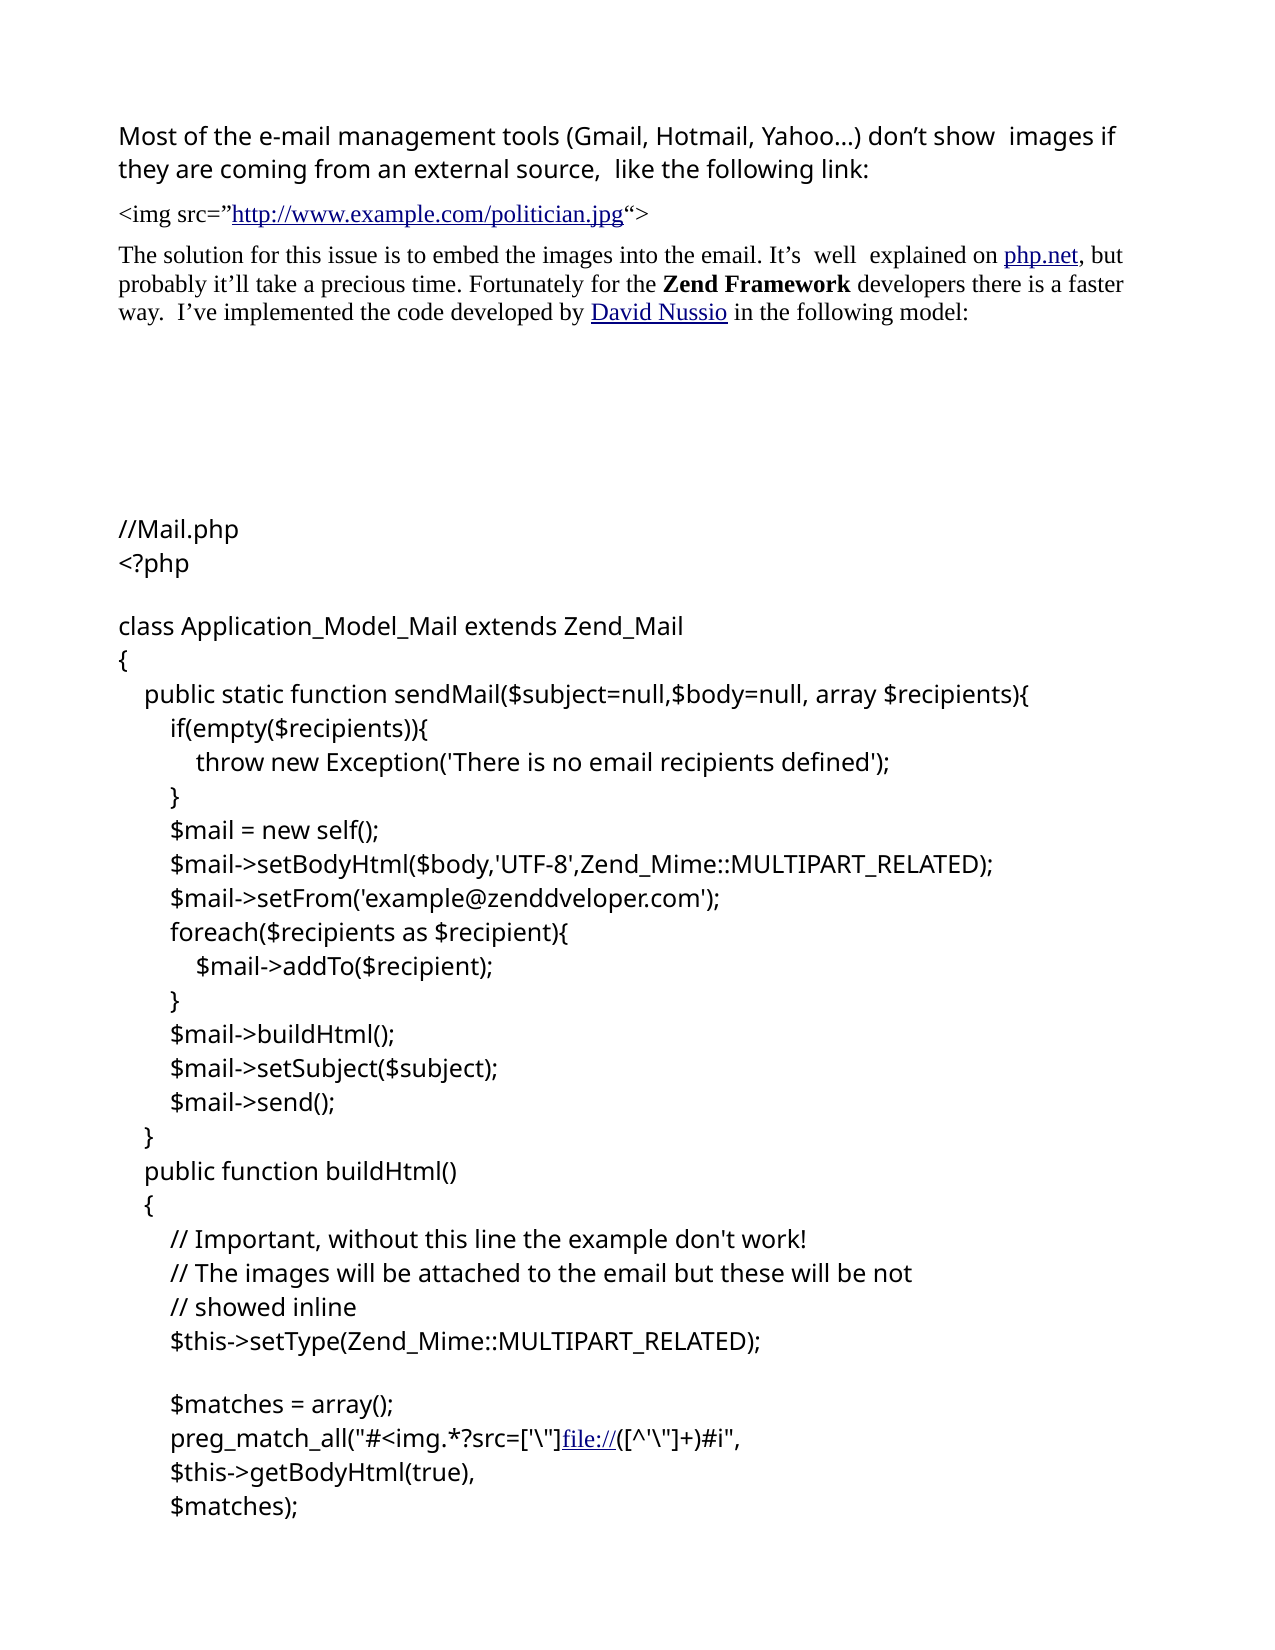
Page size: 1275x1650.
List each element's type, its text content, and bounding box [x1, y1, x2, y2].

text $mail = new self(); [118, 812, 1157, 847]
text } [118, 1119, 1157, 1153]
text $matches = array(); [118, 1386, 1157, 1420]
text // showed inline [118, 1289, 1157, 1323]
text { [118, 642, 1157, 676]
text } [118, 778, 1157, 812]
text public static function sendMail($subject=null,$body=null, array $recipients){ [118, 676, 1157, 710]
text $this->getBodyHtml(true), [118, 1454, 1157, 1488]
text if(empty($recipients)){ [118, 710, 1157, 744]
text } [118, 983, 1157, 1017]
text //Mail.php [118, 511, 1157, 545]
text class Application_Model_Mail extends Zend_Mail [118, 608, 1157, 642]
text $mail->setBodyHtml($body,'UTF-8',Zend_Mime::MULTIPART_RELATED); [118, 847, 1157, 881]
text $mail->setFrom('example@zenddveloper.com'); [118, 881, 1157, 915]
text $mail->send(); [118, 1085, 1157, 1119]
text throw new Exception('There is no email recipients defined'); [118, 744, 1157, 778]
text // The images will be attached to the email but these will be not [118, 1255, 1157, 1289]
text $matches); [118, 1488, 1157, 1522]
text <img src=”http://www.example.com/politician.jpg“> [118, 199, 1157, 227]
text public function buildHtml() [118, 1153, 1157, 1187]
text foreach($recipients as $recipient){ [118, 915, 1157, 949]
text { [118, 1187, 1157, 1221]
text preg_match_all("#<img.*?src=['\"]file://([^'\"]+)#i", [118, 1420, 1157, 1454]
text // Important, without this line the example don't work! [118, 1221, 1157, 1255]
text <?php [118, 545, 1157, 579]
text $mail->setSubject($subject); [118, 1051, 1157, 1085]
text Most of the e-mail management tools (Gmail, Hotmail, Yahoo…) don’t show images if they are coming from an external source, like the following link: [118, 118, 1157, 186]
text The solution for this issue is to embed the images into the email. It’s well explained on php.net, but probably it’ll take a precious time. Fortunately for the Zend Framework developers there is a faster way. I’ve implemented the code developed by David Nussio in the following model: [118, 240, 1157, 326]
text $this->setType(Zend_Mime::MULTIPART_RELATED); [118, 1323, 1157, 1357]
text $mail->addTo($recipient); [118, 949, 1157, 983]
text $mail->buildHtml(); [118, 1017, 1157, 1051]
